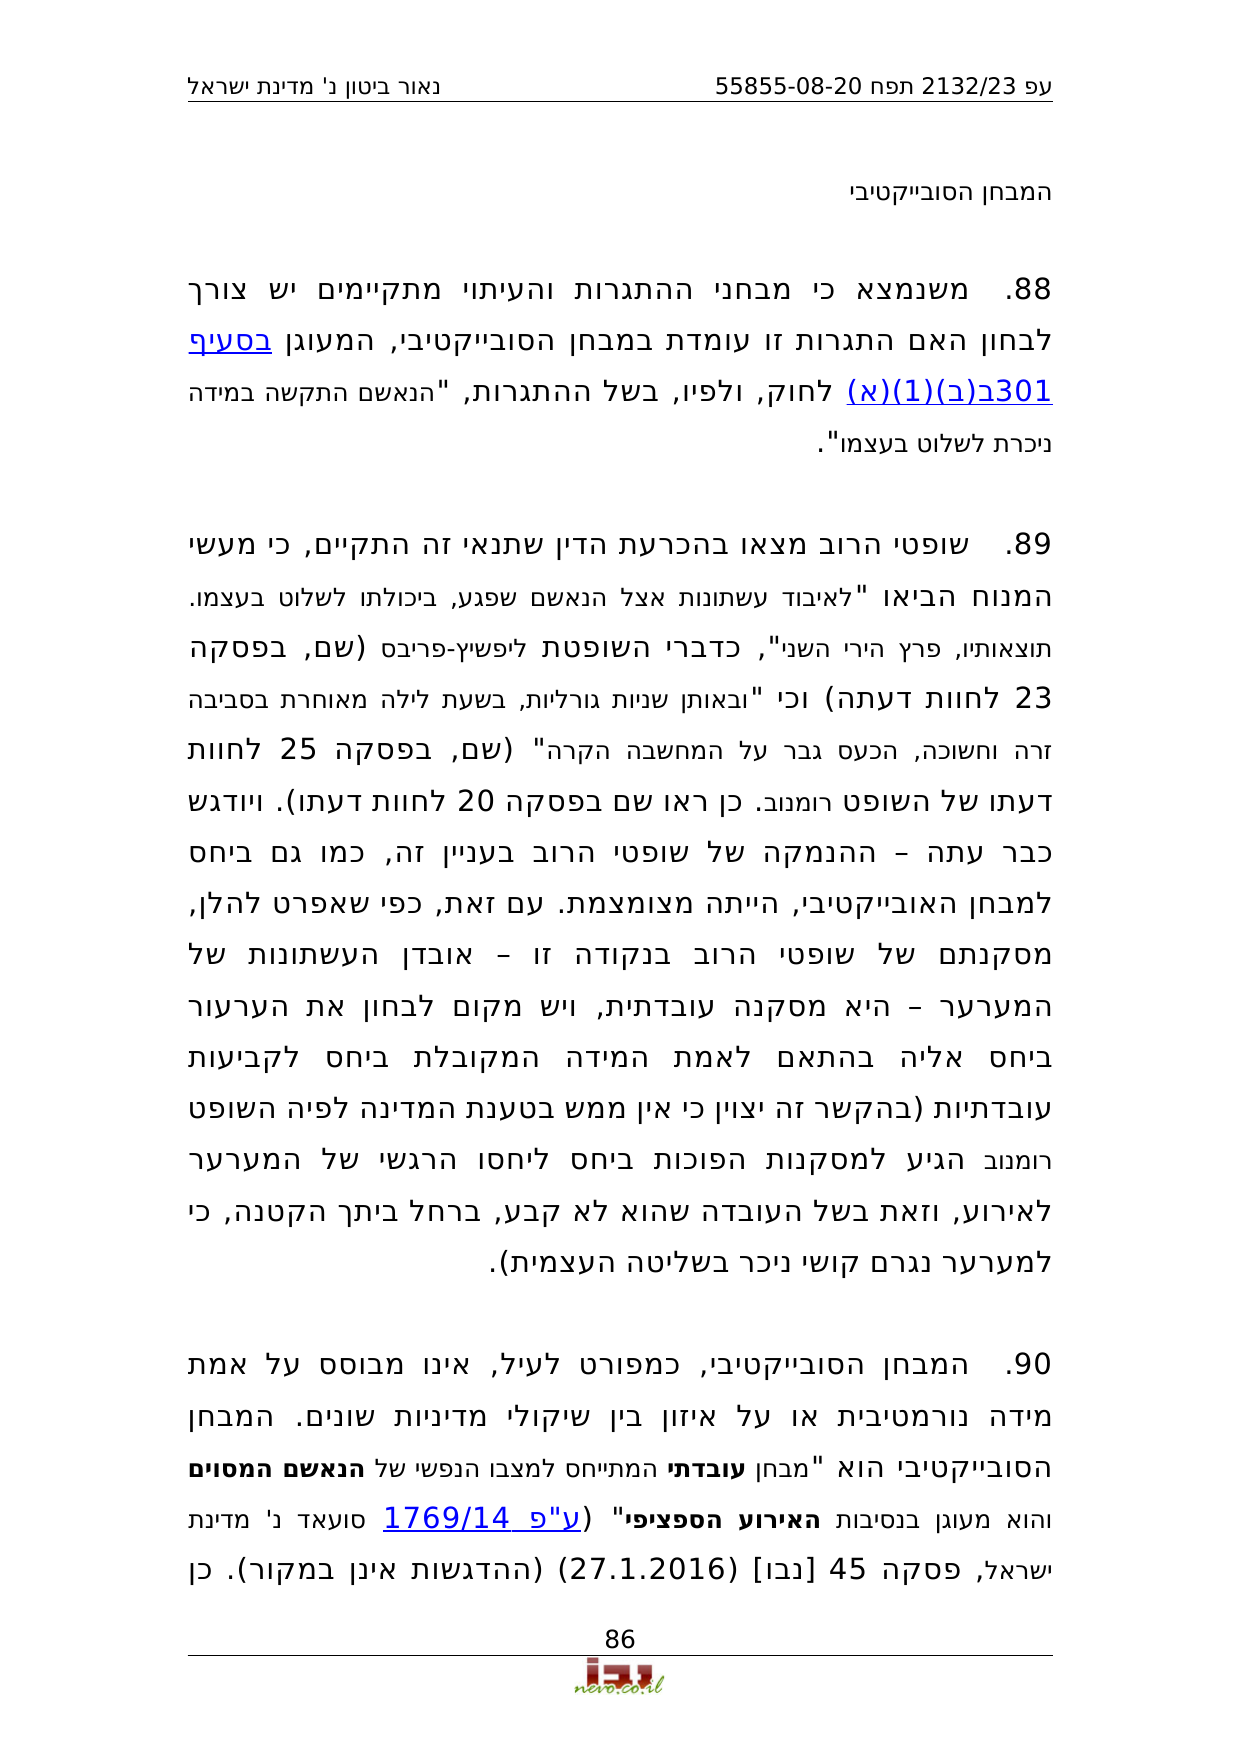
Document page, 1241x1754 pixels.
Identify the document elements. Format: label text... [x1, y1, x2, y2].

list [187, 1348, 1053, 1586]
list שופטי הרוב מצאו בהכרעת הדין שתנאי זה התקיים, כי מעשי המנוח הביאו "לאיבוד עשתונות אצל הנאשם שפגע, ביכולתו לשלוט בעצמו. תוצאותיו, פרץ הירי השני", כדברי השופטת ליפשיץ-פריבס (שם, בפסקה 23 לחוות דעתה) וכי "ובאותן שניות גורליות, בשעת לילה מאוחרת בסביבה זרה וחשוכה, הכעס גבר על המחשבה הקרה" (שם, בפסקה 25 לחוות דעתו של השופט רומנוב. כן ראו שם בפסקה 20 לחוות דעתו). ויודגש כבר עתה – ההנמקה של שופטי הרוב בעניין זה, כמו גם ביחס למבחן האובייקטיבי, הייתה מצומצמת. עם זאת, כפי שאפרט להלן, מסקנתם של שופטי הרוב בנקודה זו – אובדן העשתונות של המערער – היא מסקנה עובדתית, ויש מקום לבחון את הערעור ביחס אליה בהתאם לאמת המידה המקובלת ביחס לקביעות עובדתיות (בהקשר זה יצוין כי אין ממש בטענת המדינה לפיה השופט רומנוב הגיע למסקנות הפוכות ביחס ליחסו הרגשי של המערער לאירוע, וזאת בשל העובדה שהוא לא קבע, ברחל ביתך הקטנה, כי למערער נגרם קושי ניכר בשליטה העצמית). [187, 528, 1053, 1279]
text המבחן הסובייקטיבי [187, 177, 1053, 206]
picture [574, 1657, 666, 1695]
list משנמצא כי מבחני ההתגרות והעיתוי מתקיימים יש צורך לבחון האם התגרות זו עומדת במבחן הסובייקטיבי, המעוגן בסעיף 301ב(ב)(1)(א) לחוק, ולפיו, בשל ההתגרות, "הנאשם התקשה במידה ניכרת לשלוט בעצמו". [187, 272, 1053, 460]
